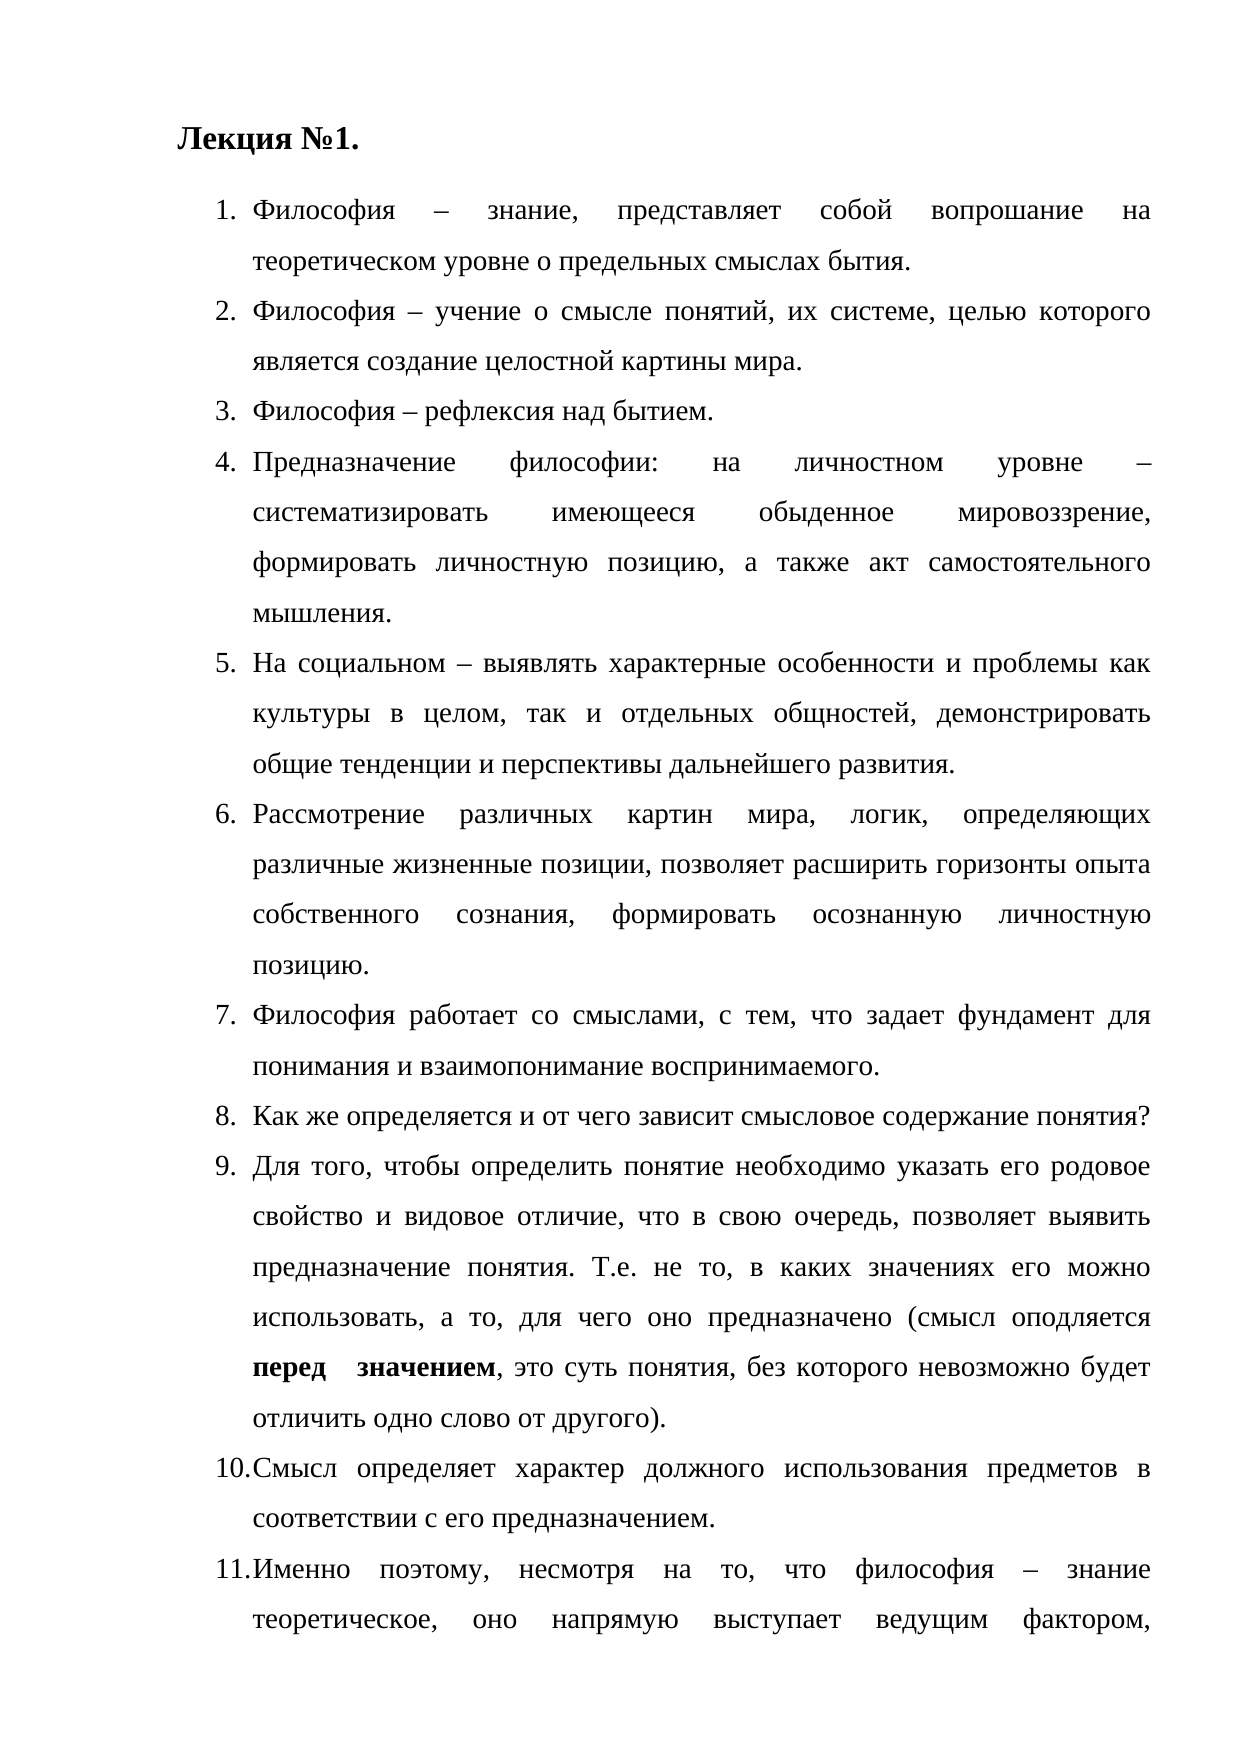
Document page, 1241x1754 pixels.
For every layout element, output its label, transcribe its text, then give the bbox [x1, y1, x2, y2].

text Лекция №1. [177, 118, 1152, 156]
list Философия – рефлексия над бытием. [215, 393, 1152, 427]
list Смысл определяет характер должного использования предметов в соответствии с его предназначением. [215, 1450, 1152, 1534]
list Для того, чтобы определить понятие необходимо указать его родовое свойство и видовое отличие, что в свою очередь, позволяет выявить предназначение понятия. Т.е. не то, в каких значениях его можно использовать, а то, для чего оно предназначено (смысл оподляется перед значением, это суть понятия, без которого невозможно будет отличить одно слово от другого). [215, 1148, 1152, 1433]
list Философия – учение о смысле понятий, их системе, целью которого является создание целостной картины мира. [215, 293, 1152, 377]
list Философия работает со смыслами, с тем, что задает фундамент для понимания и взаимопонимание воспринимаемого. [215, 997, 1152, 1081]
list Как же определяется и от чего зависит смысловое содержание понятия? [215, 1098, 1152, 1131]
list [215, 1551, 1152, 1634]
list Рассмотрение различных картин мира, логик, определяющих различные жизненные позиции, позволяет расширить горизонты опыта собственного сознания, формировать осознанную личностную позицию. [215, 796, 1152, 981]
list Предназначение философии: на личностном уровне – систематизировать имеющееся обыденное мировоззрение, формировать личностную позицию, а также акт самостоятельного мышления. [215, 444, 1152, 628]
list Философия – знание, представляет собой вопрошание на теоретическом уровне о предельных смыслах бытия. [215, 192, 1152, 276]
list На социальном – выявлять характерные особенности и проблемы как культуры в целом, так и отдельных общностей, демонстрировать общие тенденции и перспективы дальнейшего развития. [215, 645, 1152, 779]
